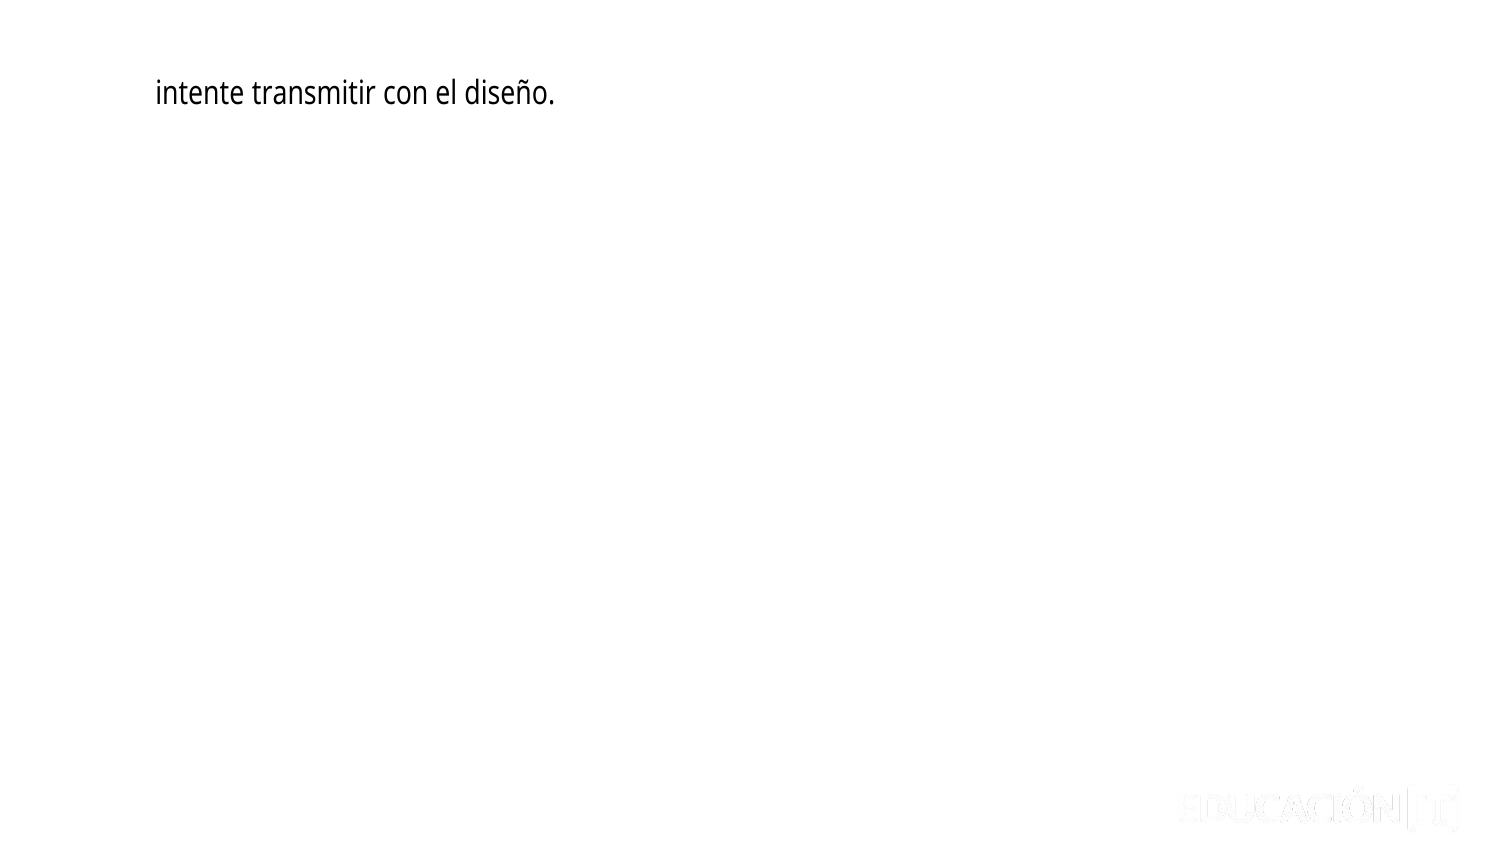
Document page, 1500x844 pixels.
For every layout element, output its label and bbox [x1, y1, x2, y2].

picture [1175, 778, 1463, 839]
text [155, 69, 764, 114]
